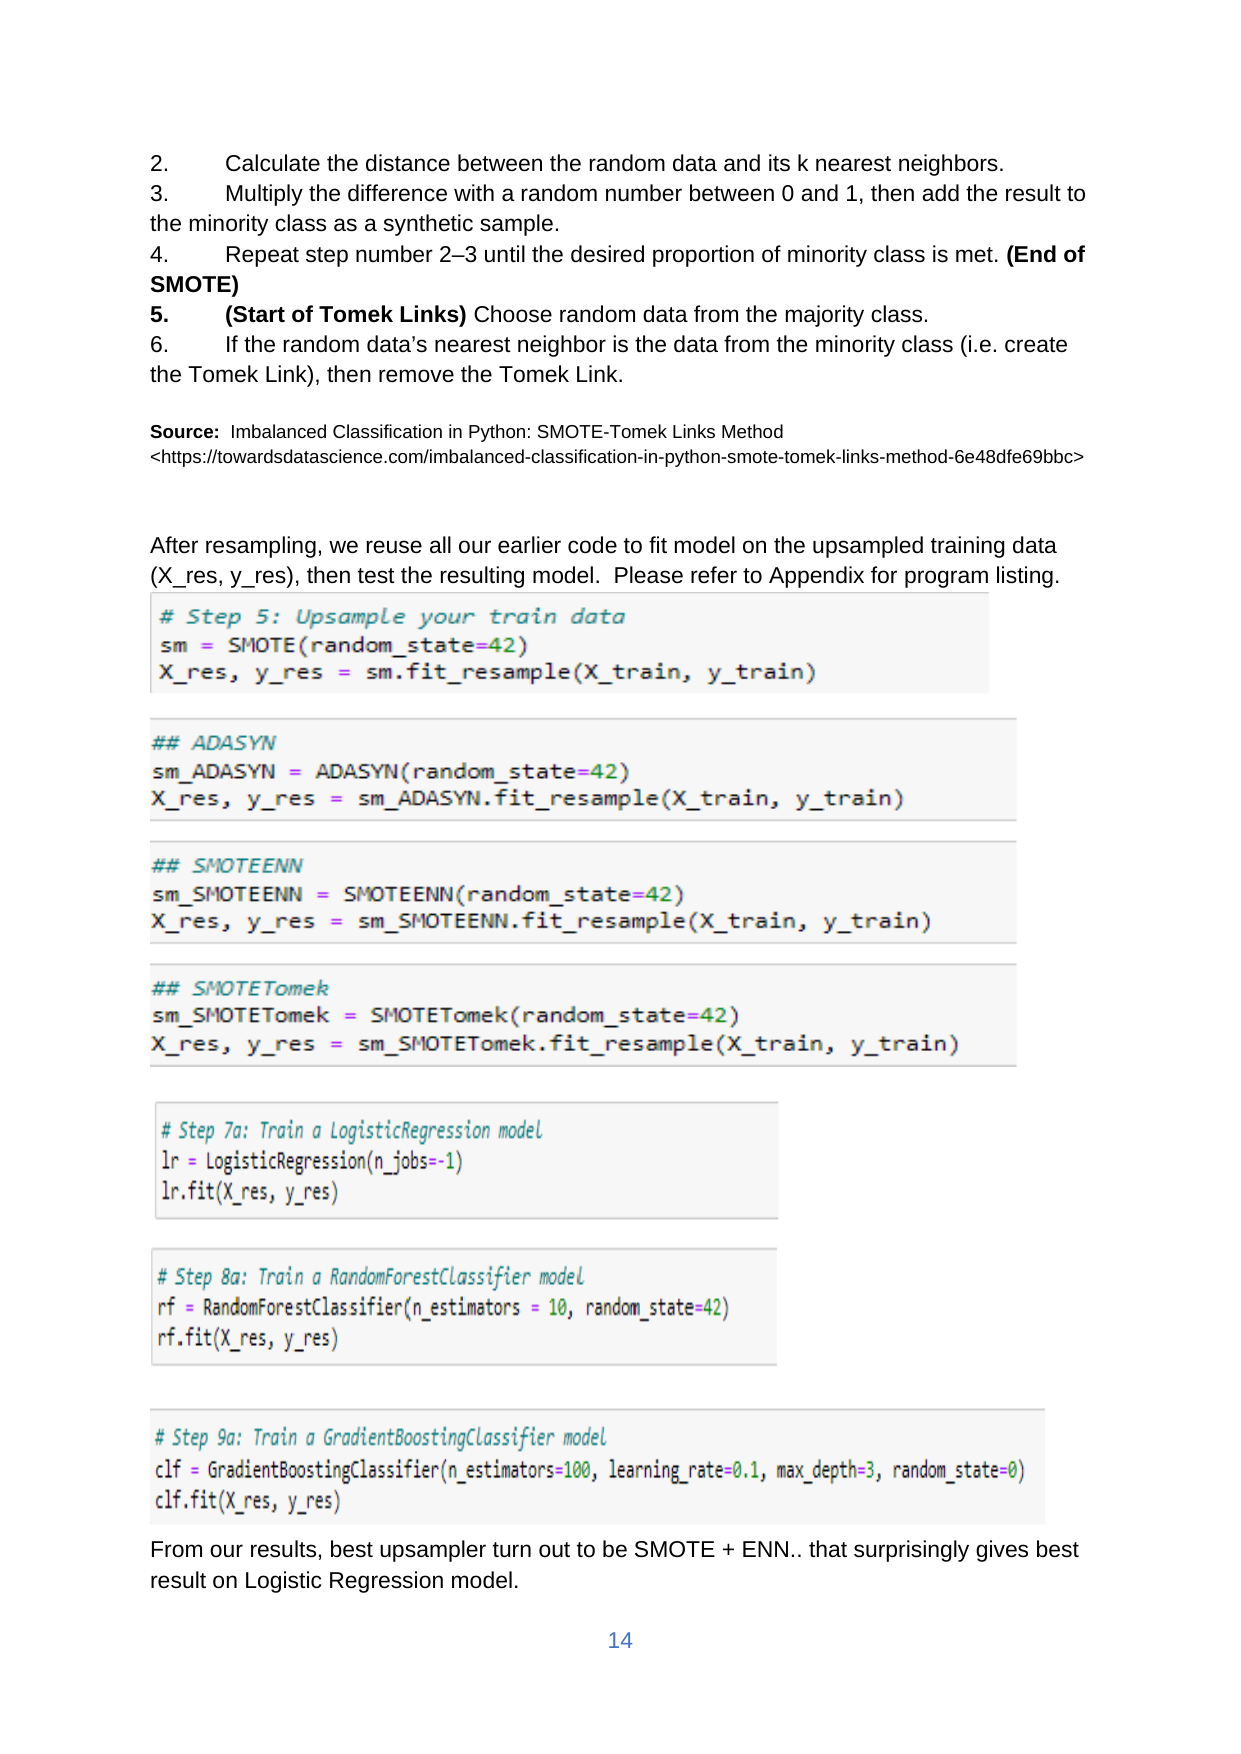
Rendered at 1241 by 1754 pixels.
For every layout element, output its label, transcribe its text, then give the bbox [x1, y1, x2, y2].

text 6. If the random data’s nearest neighbor is the data from the minority class (i.e. create the Tomek Link), then remove the Tomek Link. [150, 331, 1090, 388]
text 2. Calculate the distance between the random data and its k nearest neighbors. [150, 150, 1090, 176]
text 5. (Start of Tomek Links) Choose random data from the majority class. [150, 301, 1090, 327]
picture [150, 592, 1025, 1067]
text 3. Multiply the difference with a random number between 0 and 1, then add the result to the minority class as a synthetic sample. [150, 180, 1090, 237]
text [150, 392, 1090, 1593]
picture [150, 1100, 1049, 1533]
text 4. Repeat step number 2–3 until the desired proportion of minority class is met. (End of SMOTE) [150, 241, 1090, 297]
